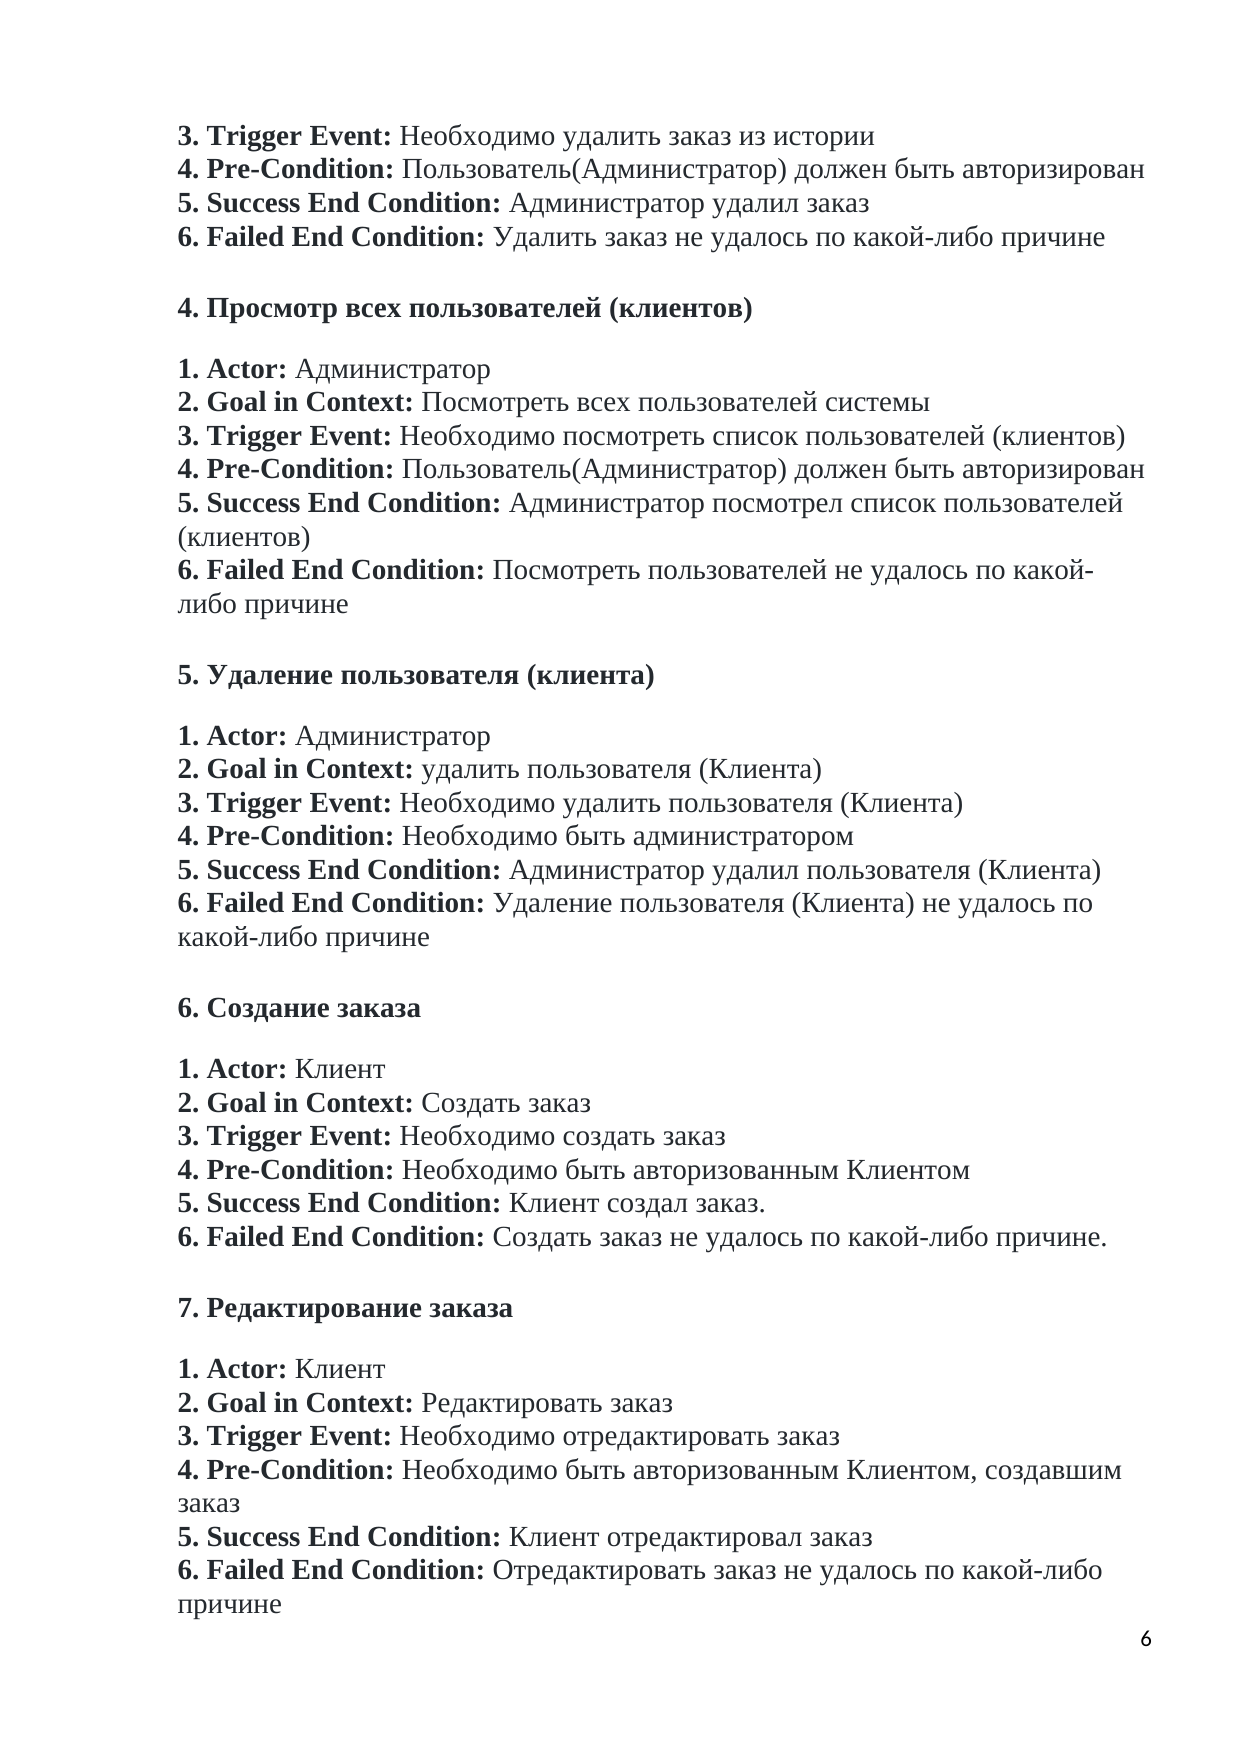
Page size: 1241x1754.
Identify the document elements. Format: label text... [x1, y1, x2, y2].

text 1. Actor: Клиент 2. Goal in Context: Редактировать заказ 3. Trigger Event: Необходимо отредактировать заказ 4. Pre-Condition: Необходимо быть авторизованным Клиентом, создавшим заказ 5. Success End Condition: Клиент отредактировал заказ 6. Failed End Condition: Отредактировать заказ не удалось по какой-либо причине [177, 1351, 1152, 1619]
subtitle 7. Редактирование заказа [177, 1290, 1152, 1324]
subtitle 6. Создание заказа [177, 990, 1152, 1024]
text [177, 118, 1152, 252]
text 1. Actor: Администратор 2. Goal in Context: удалить пользователя (Клиента) 3. Trigger Event: Необходимо удалить пользователя (Клиента) 4. Pre-Condition: Необходимо быть администратором 5. Success End Condition: Администратор удалил пользователя (Клиента) 6. Failed End Condition: Удаление пользователя (Клиента) не удалось по какой-либо причине [177, 718, 1152, 953]
subtitle 5. Удаление пользователя (клиента) [177, 657, 1152, 690]
text 1. Actor: Клиент 2. Goal in Context: Создать заказ 3. Trigger Event: Необходимо создать заказ 4. Pre-Condition: Необходимо быть авторизованным Клиентом 5. Success End Condition: Клиент создал заказ. 6. Failed End Condition: Создать заказ не удалось по какой-либо причине. [177, 1051, 1152, 1253]
text 1. Actor: Администратор 2. Goal in Context: Посмотреть всех пользователей системы 3. Trigger Event: Необходимо посмотреть список пользователей (клиентов) 4. Pre-Condition: Пользователь(Администратор) должен быть авторизирован 5. Success End Condition: Администратор посмотрел список пользователей (клиентов) 6. Failed End Condition: Посмотреть пользователей не удалось по какой-либо причине [177, 351, 1152, 619]
subtitle 4. Просмотр всех пользователей (клиентов) [177, 290, 1152, 323]
